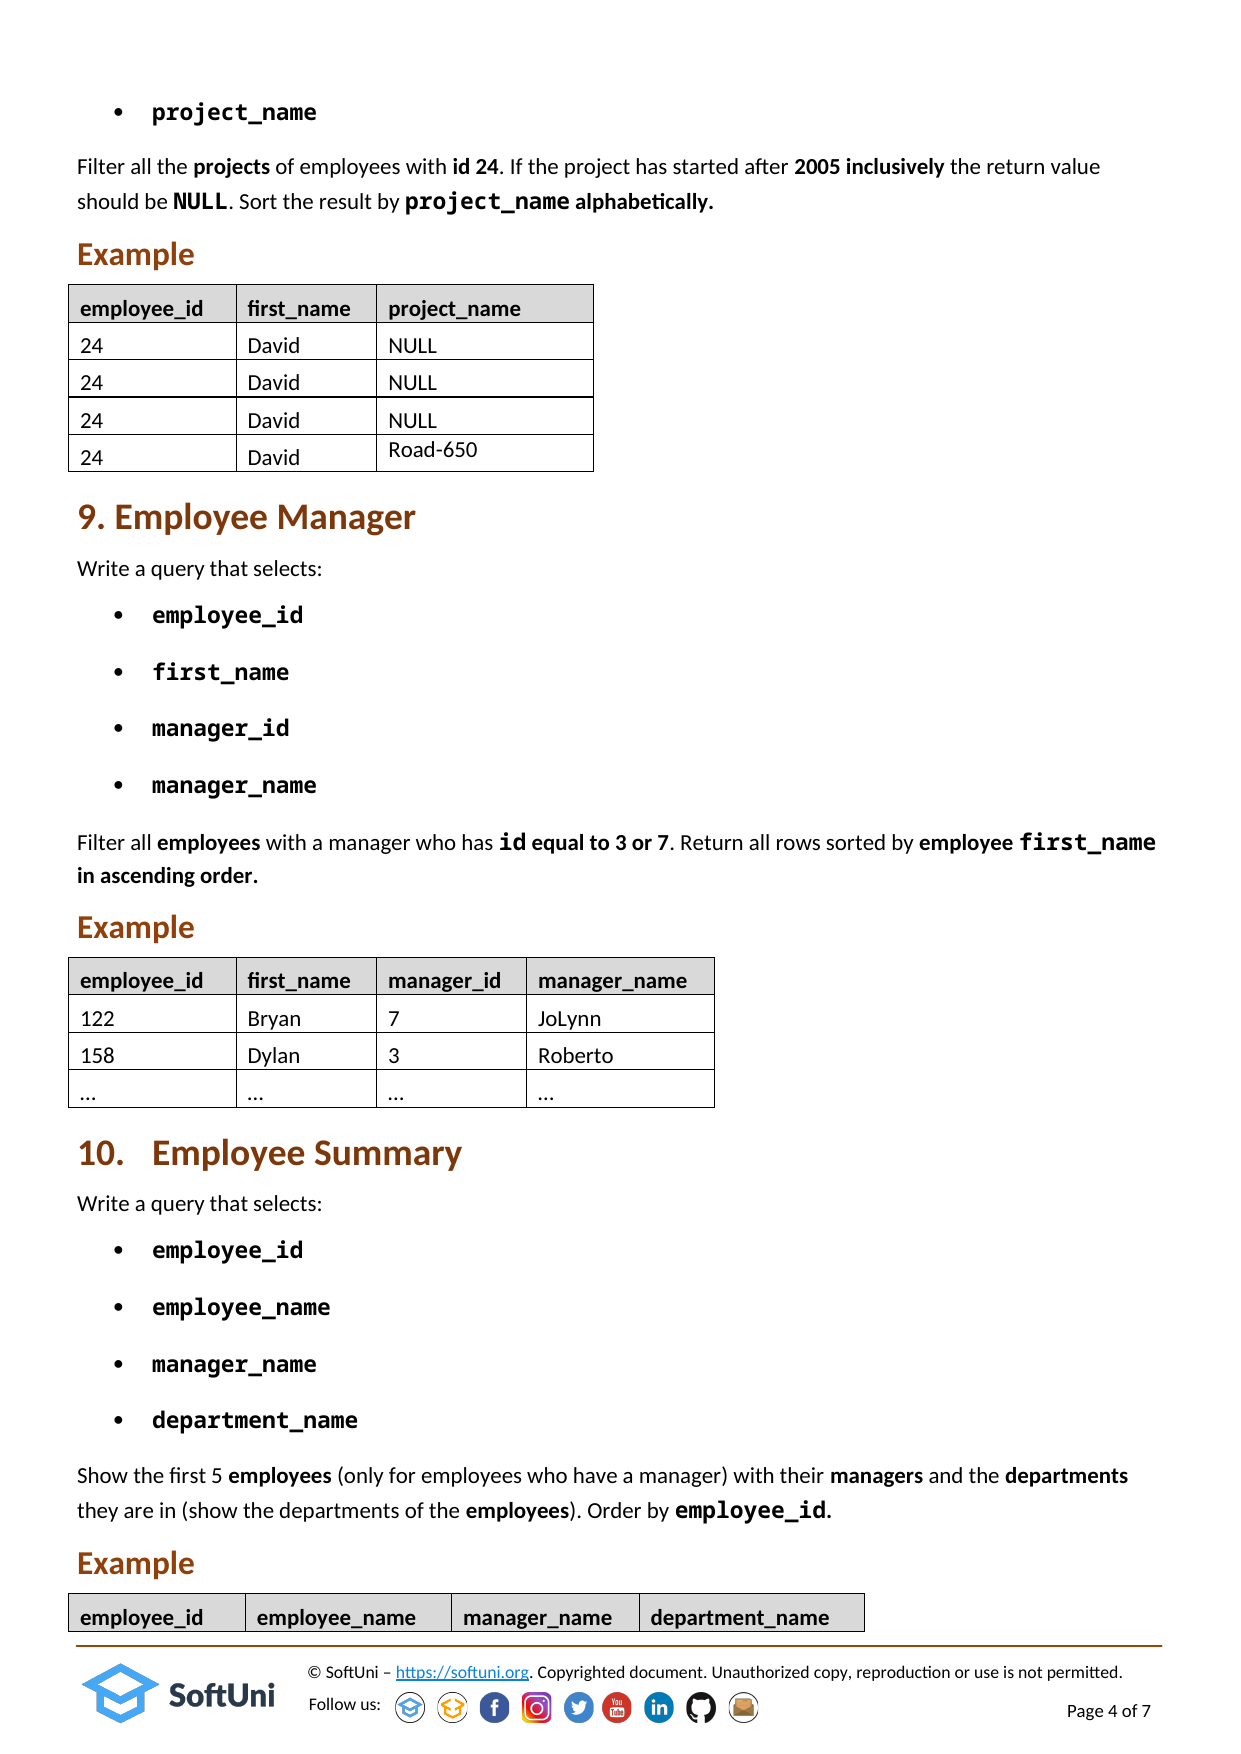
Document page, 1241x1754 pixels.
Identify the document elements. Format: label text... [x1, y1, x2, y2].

table_cell 24 [69, 323, 236, 359]
table_cell NULL [377, 398, 593, 434]
table_cell Roberto [527, 1033, 714, 1069]
table_cell … [237, 1070, 376, 1107]
picture [658, 1705, 667, 1714]
table_cell NULL [377, 360, 593, 396]
subtitle Employee Summary [77, 1128, 1163, 1174]
table_header employee_id [69, 958, 236, 994]
picture [728, 1692, 759, 1723]
subtitle Employee Manager [77, 493, 1163, 539]
list project_name [114, 95, 1163, 127]
table_header manager_name [527, 958, 714, 994]
table_cell NULL [377, 323, 593, 359]
table_cell David [237, 435, 376, 471]
picture [686, 1692, 716, 1723]
table_cell Bryan [237, 995, 376, 1032]
picture [602, 1692, 632, 1723]
picture [644, 1692, 653, 1701]
table_cell JoLynn [527, 995, 714, 1032]
picture [437, 1692, 468, 1723]
list employee_name [114, 1291, 1163, 1322]
table_header employee_name [246, 1594, 451, 1631]
table_cell … [377, 1070, 526, 1107]
picture [479, 1692, 510, 1723]
table_cell Road-650 [377, 435, 593, 471]
subtitle Example [77, 906, 1163, 947]
table_cell 24 [69, 435, 236, 471]
table_cell 122 [69, 995, 236, 1032]
table_header employee_id [69, 285, 236, 322]
text Filter all employees with a manager who has id equal to 3 or 7. Return all rows sorted by employee first_name in ascending order. [77, 826, 1163, 889]
subtitle Example [77, 1542, 1163, 1583]
table_cell 7 [377, 995, 526, 1032]
table_header first_name [237, 958, 376, 994]
list employee_id [114, 1234, 1163, 1265]
text Write a query that selects: [77, 554, 1163, 582]
picture [75, 1658, 281, 1729]
table_cell David [237, 360, 376, 396]
picture [522, 1692, 552, 1723]
list first_name [114, 656, 1163, 687]
table_cell Dylan [237, 1033, 376, 1069]
picture [665, 1714, 674, 1723]
table_header manager_id [377, 958, 526, 994]
table_cell David [237, 323, 376, 359]
table_header department_name [640, 1594, 864, 1631]
list manager_name [114, 769, 1163, 800]
picture [644, 1714, 653, 1723]
subtitle Example [77, 233, 1163, 274]
table_cell 24 [69, 360, 236, 396]
table_header employee_id [69, 1594, 245, 1631]
table_cell 3 [377, 1033, 526, 1069]
list department_name [114, 1404, 1163, 1436]
picture [564, 1692, 594, 1723]
list manager_id [114, 712, 1163, 744]
table_cell 158 [69, 1033, 236, 1069]
table_header manager_name [452, 1594, 639, 1631]
table_cell David [237, 398, 376, 434]
list manager_name [114, 1348, 1163, 1379]
table_cell … [69, 1070, 236, 1107]
text Show the first 5 employees (only for employees who have a manager) with their managers and the departments they are in (show the departments of the employees). Order by employee_id. [77, 1461, 1163, 1525]
picture [665, 1692, 674, 1701]
table_cell 24 [69, 398, 236, 434]
table_header project_name [377, 285, 593, 322]
table_header first_name [237, 285, 376, 322]
text Write a query that selects: [77, 1189, 1163, 1217]
picture [395, 1692, 425, 1723]
text Filter all the projects of employees with id 24. If the project has started after 2005 inclusively the return value should be NULL. Sort the result by project_name alphabetically. [77, 152, 1163, 216]
list employee_id [114, 599, 1163, 630]
table_cell … [527, 1070, 714, 1107]
